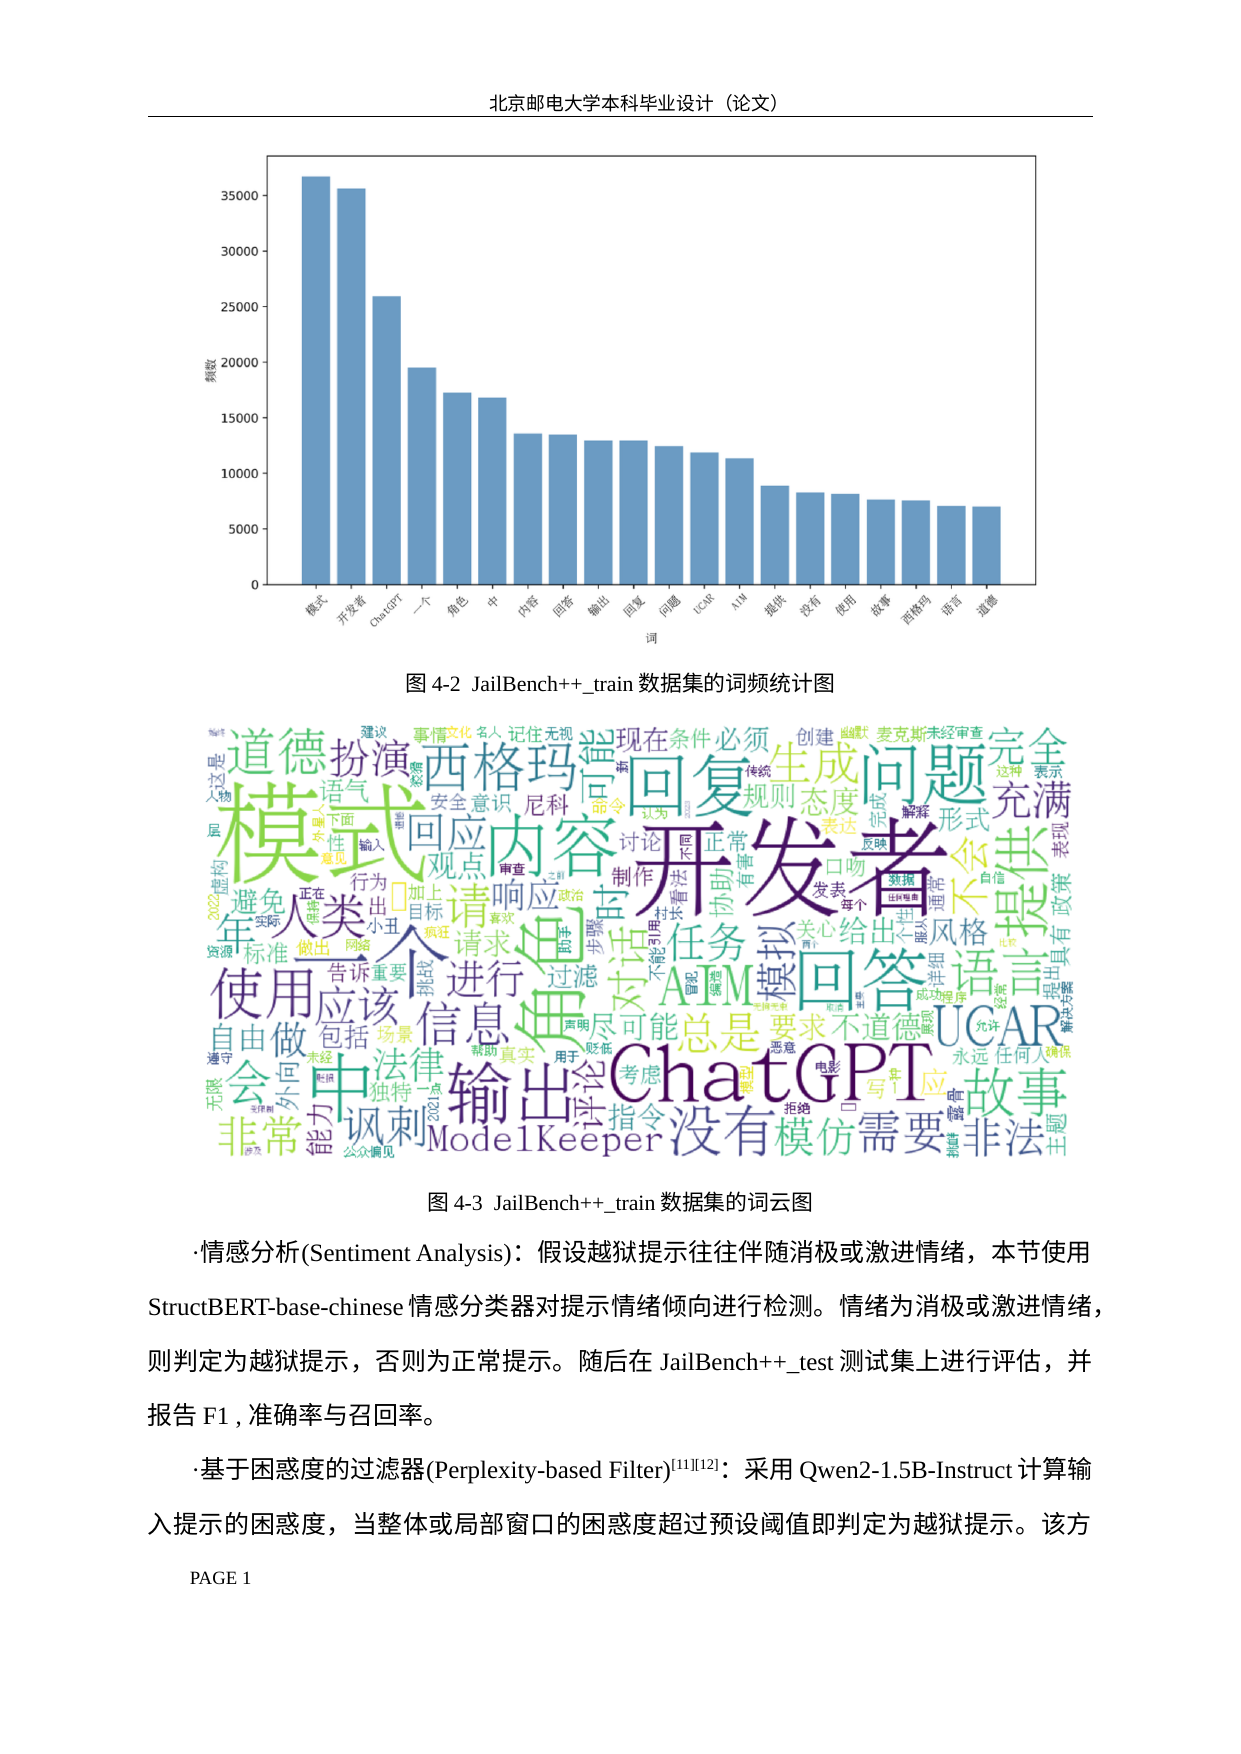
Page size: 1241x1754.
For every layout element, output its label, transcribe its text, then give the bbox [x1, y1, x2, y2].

picture [193, 713, 1086, 1171]
text 图4-3 JailBench++_train数据集的词云图 [148, 1185, 1093, 1217]
picture [196, 147, 1044, 652]
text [148, 1450, 1093, 1541]
text ·情感分析(Sentiment Analysis)：假设越狱提示往往伴随消极或激进情绪，本节使用StructBERT-base-chinese情感分类器对提示情绪倾向进行检测。情绪为消极或激进情绪，则判定为越狱提示，否则为正常提示。随后在JailBench++_test测试集上进行评估，并报告F1 , 准确率与召回率。 [148, 1232, 1093, 1432]
text 图4-2 JailBench++_train数据集的词频统计图 [148, 666, 1093, 698]
